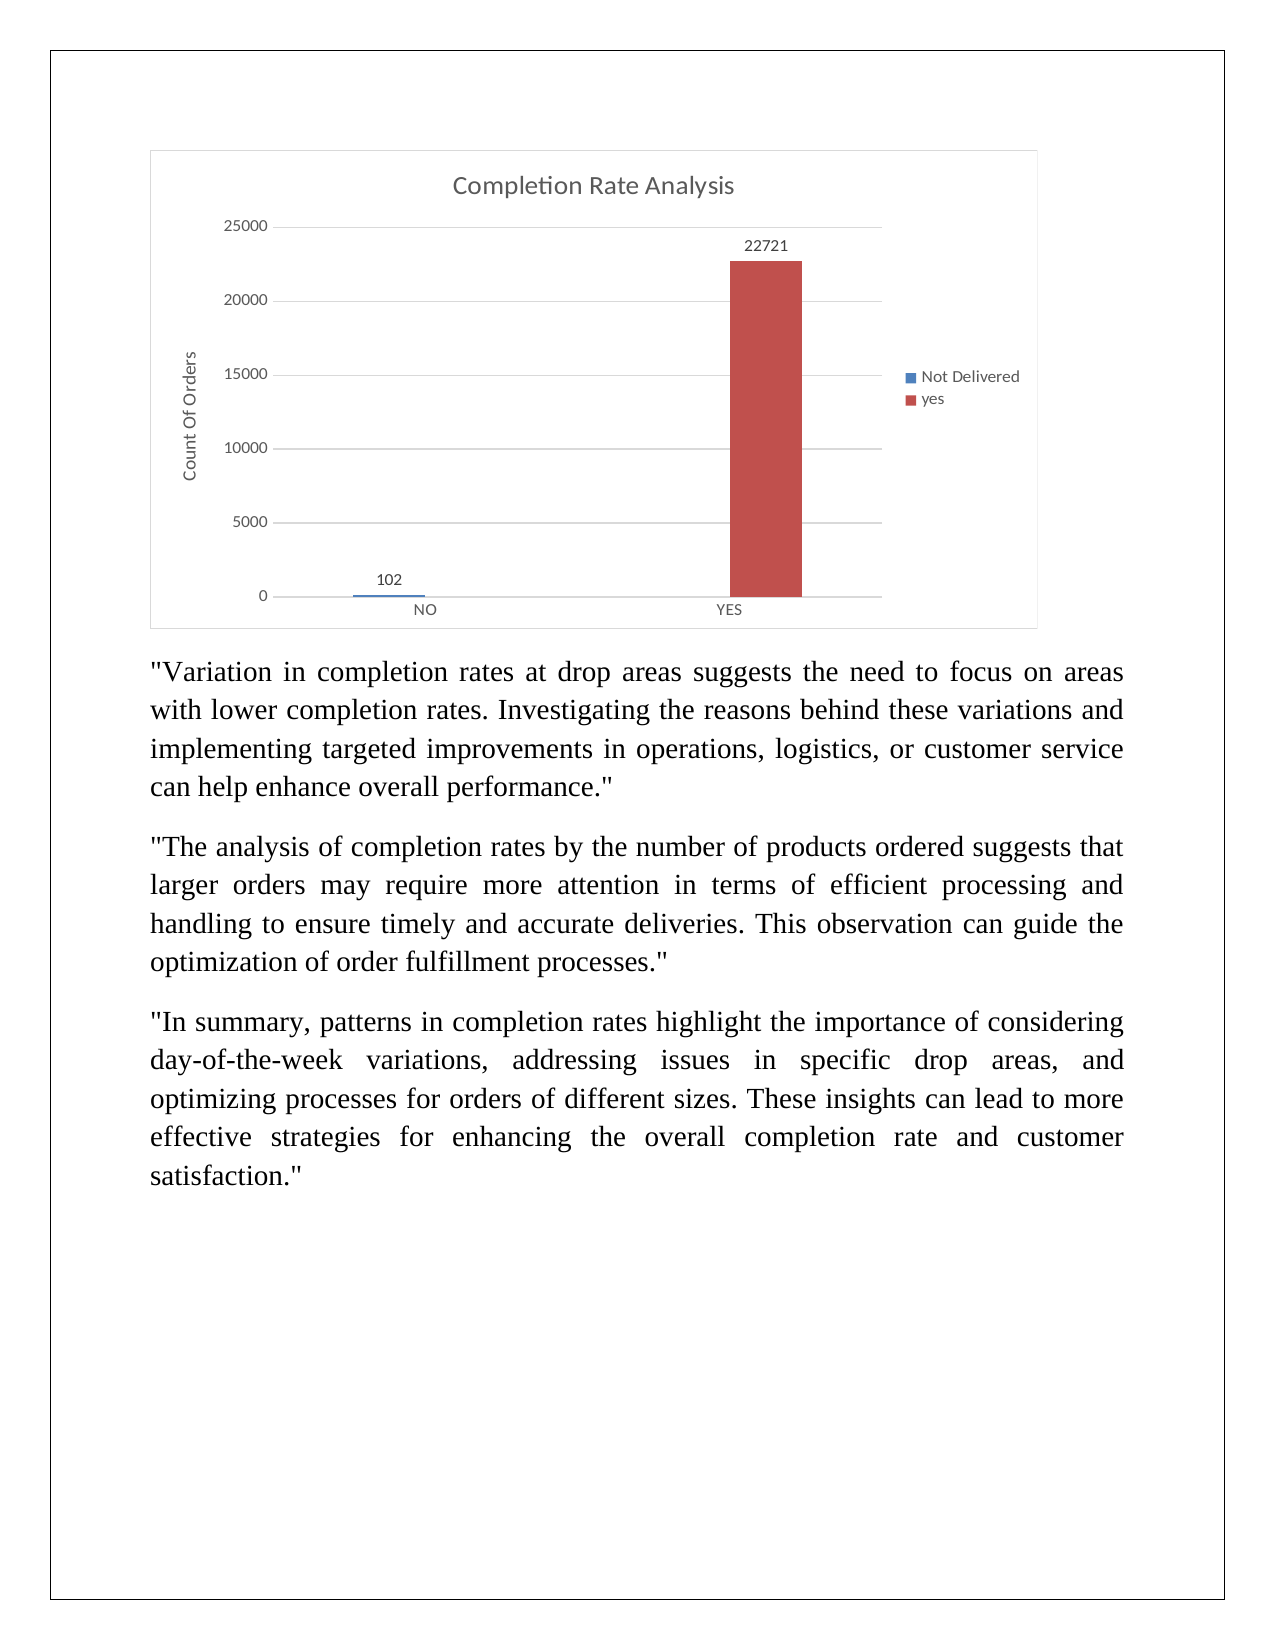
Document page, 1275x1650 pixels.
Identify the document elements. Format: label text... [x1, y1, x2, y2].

text "In summary, patterns in completion rates highlight the importance of considering day-of-the-week variations, addressing issues in specific drop areas, and optimizing processes for orders of different sizes. These insights can lead to more effective strategies for enhancing the overall completion rate and customer satisfaction." [150, 1004, 1125, 1191]
text "Variation in completion rates at drop areas suggests the need to focus on areas with lower completion rates. Investigating the reasons behind these variations and implementing targeted improvements in operations, logistics, or customer service can help enhance overall performance." [150, 654, 1125, 803]
text "The analysis of completion rates by the number of products ordered suggests that larger orders may require more attention in terms of efficient processing and handling to ensure timely and accurate deliveries. This observation can guide the optimization of order fulfillment processes." [150, 829, 1125, 978]
